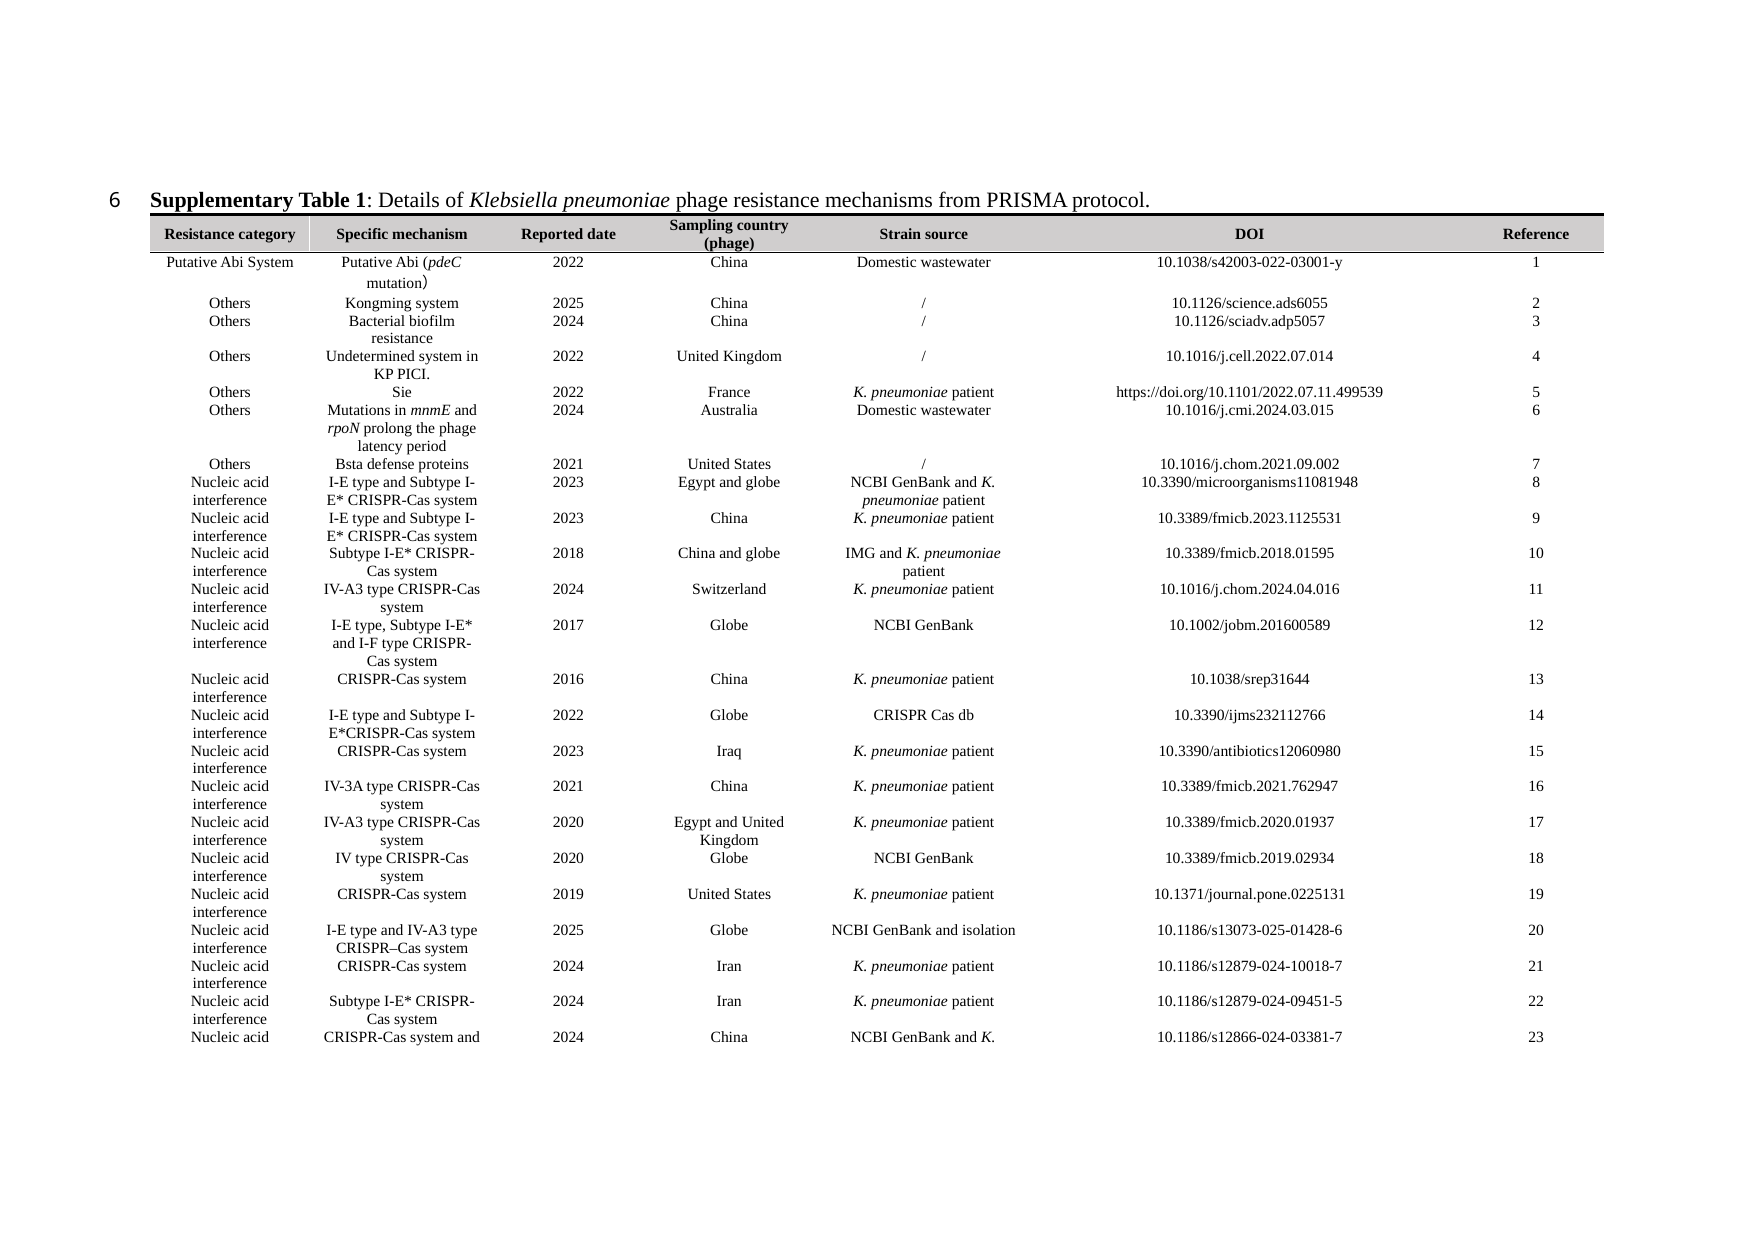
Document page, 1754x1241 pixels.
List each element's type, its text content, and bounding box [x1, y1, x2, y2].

table_cell Nucleic acid interference [150, 706, 309, 741]
table_header DOI [1031, 216, 1468, 251]
table_header Specific mechanism [310, 216, 494, 251]
table_cell Domestic wastewater [816, 253, 1031, 293]
table_cell 12 [1468, 616, 1604, 670]
table_cell NCBI GenBank and K. pneumoniae patient [816, 473, 1031, 508]
table_cell 10.1186/s13073-025-01428-6 [1031, 921, 1468, 956]
table_cell 2016 [494, 670, 642, 706]
table_cell 10.3389/fmicb.2018.01595 [1031, 544, 1468, 580]
table_cell / [816, 455, 1031, 473]
table_cell 10.1186/s12879-024-09451-5 [1031, 992, 1468, 1028]
table_cell 4 [1468, 347, 1604, 383]
table_cell 10.1016/j.chom.2021.09.002 [1031, 455, 1468, 473]
table_cell 2022 [494, 706, 642, 741]
table_cell 6 [1468, 401, 1604, 455]
table_cell Others [150, 455, 309, 473]
table_cell 10.1016/j.cmi.2024.03.015 [1031, 401, 1468, 455]
table_cell K. pneumoniae patient [816, 741, 1031, 777]
table_cell K. pneumoniae patient [816, 383, 1031, 401]
table_cell United Kingdom [642, 347, 816, 383]
table_cell Nucleic acid interference [150, 473, 309, 508]
table_cell China [642, 670, 816, 706]
table_cell Nucleic acid interference [150, 544, 309, 580]
table_cell 10.3390/antibiotics12060980 [1031, 741, 1468, 777]
table_cell 2021 [494, 777, 642, 813]
table_cell IV-A3 type CRISPR-Cas system [310, 580, 494, 616]
table_cell 7 [1468, 455, 1604, 473]
table_cell CRISPR Cas db [816, 706, 1031, 741]
table_cell 10.1371/journal.pone.0225131 [1031, 885, 1468, 921]
table_cell 10.3389/fmicb.2023.1125531 [1031, 509, 1468, 544]
table_cell CRISPR-Cas system [310, 956, 494, 992]
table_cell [150, 1028, 309, 1046]
table_cell Domestic wastewater [816, 401, 1031, 455]
table_cell 10.3390/ijms232112766 [1031, 706, 1468, 741]
table_cell K. pneumoniae patient [816, 813, 1031, 849]
table_cell Putative Abi (pdeC mutation） [310, 253, 494, 293]
table_cell Iran [642, 956, 816, 992]
table_cell 10.1038/srep31644 [1031, 670, 1468, 706]
table_cell 2024 [494, 401, 642, 455]
table_cell Nucleic acid interference [150, 813, 309, 849]
table_cell 14 [1468, 706, 1604, 741]
table_cell Others [150, 347, 309, 383]
table_cell Iran [642, 992, 816, 1028]
table_cell IMG and K. pneumoniae patient [816, 544, 1031, 580]
table_cell 5 [1468, 383, 1604, 401]
table_cell Others [150, 383, 309, 401]
table_cell 18 [1468, 849, 1604, 885]
table_header Reported date [494, 216, 642, 251]
table_cell / [816, 347, 1031, 383]
table_cell K. pneumoniae patient [816, 670, 1031, 706]
table_cell Iraq [642, 741, 816, 777]
table_cell China [642, 253, 816, 293]
table_cell IV-A3 type CRISPR-Cas system [310, 813, 494, 849]
table_cell Nucleic acid interference [150, 509, 309, 544]
table_cell CRISPR-Cas system [310, 741, 494, 777]
table_cell China [642, 1028, 816, 1046]
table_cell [1031, 1028, 1468, 1046]
table_cell Globe [642, 706, 816, 741]
list Supplementary Table 1: Details of Klebsiella pneumoniae phage resistance mechanisms from PRISMA protocol. [150, 187, 1604, 212]
table_cell K. pneumoniae patient [816, 992, 1031, 1028]
table_cell Switzerland [642, 580, 816, 616]
table_cell China [642, 311, 816, 347]
table_cell 2023 [494, 473, 642, 508]
table_cell 2024 [494, 992, 642, 1028]
table_cell Nucleic acid interference [150, 670, 309, 706]
table_cell 10.3390/microorganisms11081948 [1031, 473, 1468, 508]
table_cell 2023 [494, 509, 642, 544]
table_cell 23 [1468, 1028, 1604, 1046]
table_cell 10.3389/fmicb.2019.02934 [1031, 849, 1468, 885]
table_cell Putative Abi System [150, 253, 309, 293]
table_cell K. pneumoniae patient [816, 956, 1031, 992]
table_cell Nucleic acid interference [150, 885, 309, 921]
table_cell China [642, 777, 816, 813]
table_cell K. pneumoniae patient [816, 777, 1031, 813]
table_cell China [642, 294, 816, 311]
table_cell Australia [642, 401, 816, 455]
table_cell 10.1038/s42003-022-03001-y [1031, 253, 1468, 293]
table_cell 2022 [494, 347, 642, 383]
table_cell Subtype I-E* CRISPR-Cas system [310, 992, 494, 1028]
table_cell 2022 [494, 253, 642, 293]
table_cell 10 [1468, 544, 1604, 580]
table_cell 2024 [494, 311, 642, 347]
table_cell NCBI GenBank [816, 616, 1031, 670]
table_cell I-E type and Subtype I-E* CRISPR-Cas system [310, 473, 494, 508]
table_cell IV type CRISPR-Cas system [310, 849, 494, 885]
table_cell IV-3A type CRISPR-Cas system [310, 777, 494, 813]
table_cell I-E type and Subtype I-E*CRISPR-Cas system [310, 706, 494, 741]
table_cell K. pneumoniae patient [816, 580, 1031, 616]
table_cell Bacterial biofilm resistance [310, 311, 494, 347]
table_cell 8 [1468, 473, 1604, 508]
table_cell 13 [1468, 670, 1604, 706]
table_cell 21 [1468, 956, 1604, 992]
table_cell 2 [1468, 294, 1604, 311]
table_cell 2019 [494, 885, 642, 921]
table_cell Nucleic acid interference [150, 616, 309, 670]
table_cell 16 [1468, 777, 1604, 813]
table_cell Nucleic acid interference [150, 992, 309, 1028]
table_cell United States [642, 885, 816, 921]
table_cell China and globe [642, 544, 816, 580]
table_cell 2020 [494, 813, 642, 849]
table_cell 2024 [494, 956, 642, 992]
table_cell United States [642, 455, 816, 473]
table_cell 11 [1468, 580, 1604, 616]
table_cell 10.1016/j.cell.2022.07.014 [1031, 347, 1468, 383]
table_cell Nucleic acid interference [150, 921, 309, 956]
table_cell Globe [642, 849, 816, 885]
table_cell Sie [310, 383, 494, 401]
table_cell Nucleic acid interference [150, 741, 309, 777]
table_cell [816, 1028, 1031, 1046]
table_cell China [642, 509, 816, 544]
table_cell 10.3389/fmicb.2021.762947 [1031, 777, 1468, 813]
table_cell K. pneumoniae patient [816, 509, 1031, 544]
table_cell NCBI GenBank and isolation [816, 921, 1031, 956]
table_cell 1 [1468, 253, 1604, 293]
table_cell 2023 [494, 741, 642, 777]
table_cell / [816, 294, 1031, 311]
table_cell 19 [1468, 885, 1604, 921]
table_cell 2024 [494, 580, 642, 616]
table_cell 2018 [494, 544, 642, 580]
table_cell I-E type, Subtype I-E* and I-F type CRISPR-Cas system [310, 616, 494, 670]
table_cell 17 [1468, 813, 1604, 849]
table_cell 10.1016/j.chom.2024.04.016 [1031, 580, 1468, 616]
table_cell Kongming system [310, 294, 494, 311]
table_cell K. pneumoniae patient [816, 885, 1031, 921]
table_cell 2024 [494, 1028, 642, 1046]
table_cell 2025 [494, 294, 642, 311]
table_cell Nucleic acid interference [150, 849, 309, 885]
table_cell Nucleic acid interference [150, 580, 309, 616]
table_cell 10.1002/jobm.201600589 [1031, 616, 1468, 670]
table_cell / [816, 311, 1031, 347]
table_header Sampling country (phage) [642, 216, 816, 251]
table_cell 3 [1468, 311, 1604, 347]
table_header Reference [1468, 216, 1604, 251]
table_cell 22 [1468, 992, 1604, 1028]
table_cell Mutations in mnmE and rpoN prolong the phage latency period [310, 401, 494, 455]
table_cell Others [150, 401, 309, 455]
table_cell Globe [642, 921, 816, 956]
table_cell I-E type and IV-A3 type CRISPR‒Cas system [310, 921, 494, 956]
table_cell CRISPR-Cas system [310, 885, 494, 921]
table_cell 2017 [494, 616, 642, 670]
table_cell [310, 1028, 494, 1046]
table_cell Subtype I-E* CRISPR-Cas system [310, 544, 494, 580]
table_cell Globe [642, 616, 816, 670]
table_cell Undetermined system in KP PICI. [310, 347, 494, 383]
table_cell 10.3389/fmicb.2020.01937 [1031, 813, 1468, 849]
table_header Strain source [816, 216, 1031, 251]
table_cell Others [150, 311, 309, 347]
table_cell 10.1126/sciadv.adp5057 [1031, 311, 1468, 347]
table_cell 10.1126/science.ads6055 [1031, 294, 1468, 311]
table_cell 10.1186/s12879-024-10018-7 [1031, 956, 1468, 992]
table_cell 2021 [494, 455, 642, 473]
table_cell NCBI GenBank [816, 849, 1031, 885]
table_cell 2022 [494, 383, 642, 401]
table_cell Egypt and globe [642, 473, 816, 508]
table_cell 20 [1468, 921, 1604, 956]
table_cell CRISPR-Cas system [310, 670, 494, 706]
table_header Resistance category [150, 216, 309, 251]
table_cell 15 [1468, 741, 1604, 777]
table_cell 2020 [494, 849, 642, 885]
table_cell Egypt and United Kingdom [642, 813, 816, 849]
table_cell I-E type and Subtype I-E* CRISPR-Cas system [310, 509, 494, 544]
table_cell https://doi.org/10.1101/2022.07.11.499539 [1031, 383, 1468, 401]
table_cell Nucleic acid interference [150, 777, 309, 813]
table_cell 2025 [494, 921, 642, 956]
table_cell Others [150, 294, 309, 311]
table_cell France [642, 383, 816, 401]
table_cell Bsta defense proteins [310, 455, 494, 473]
table_cell Nucleic acid interference [150, 956, 309, 992]
table_cell 9 [1468, 509, 1604, 544]
